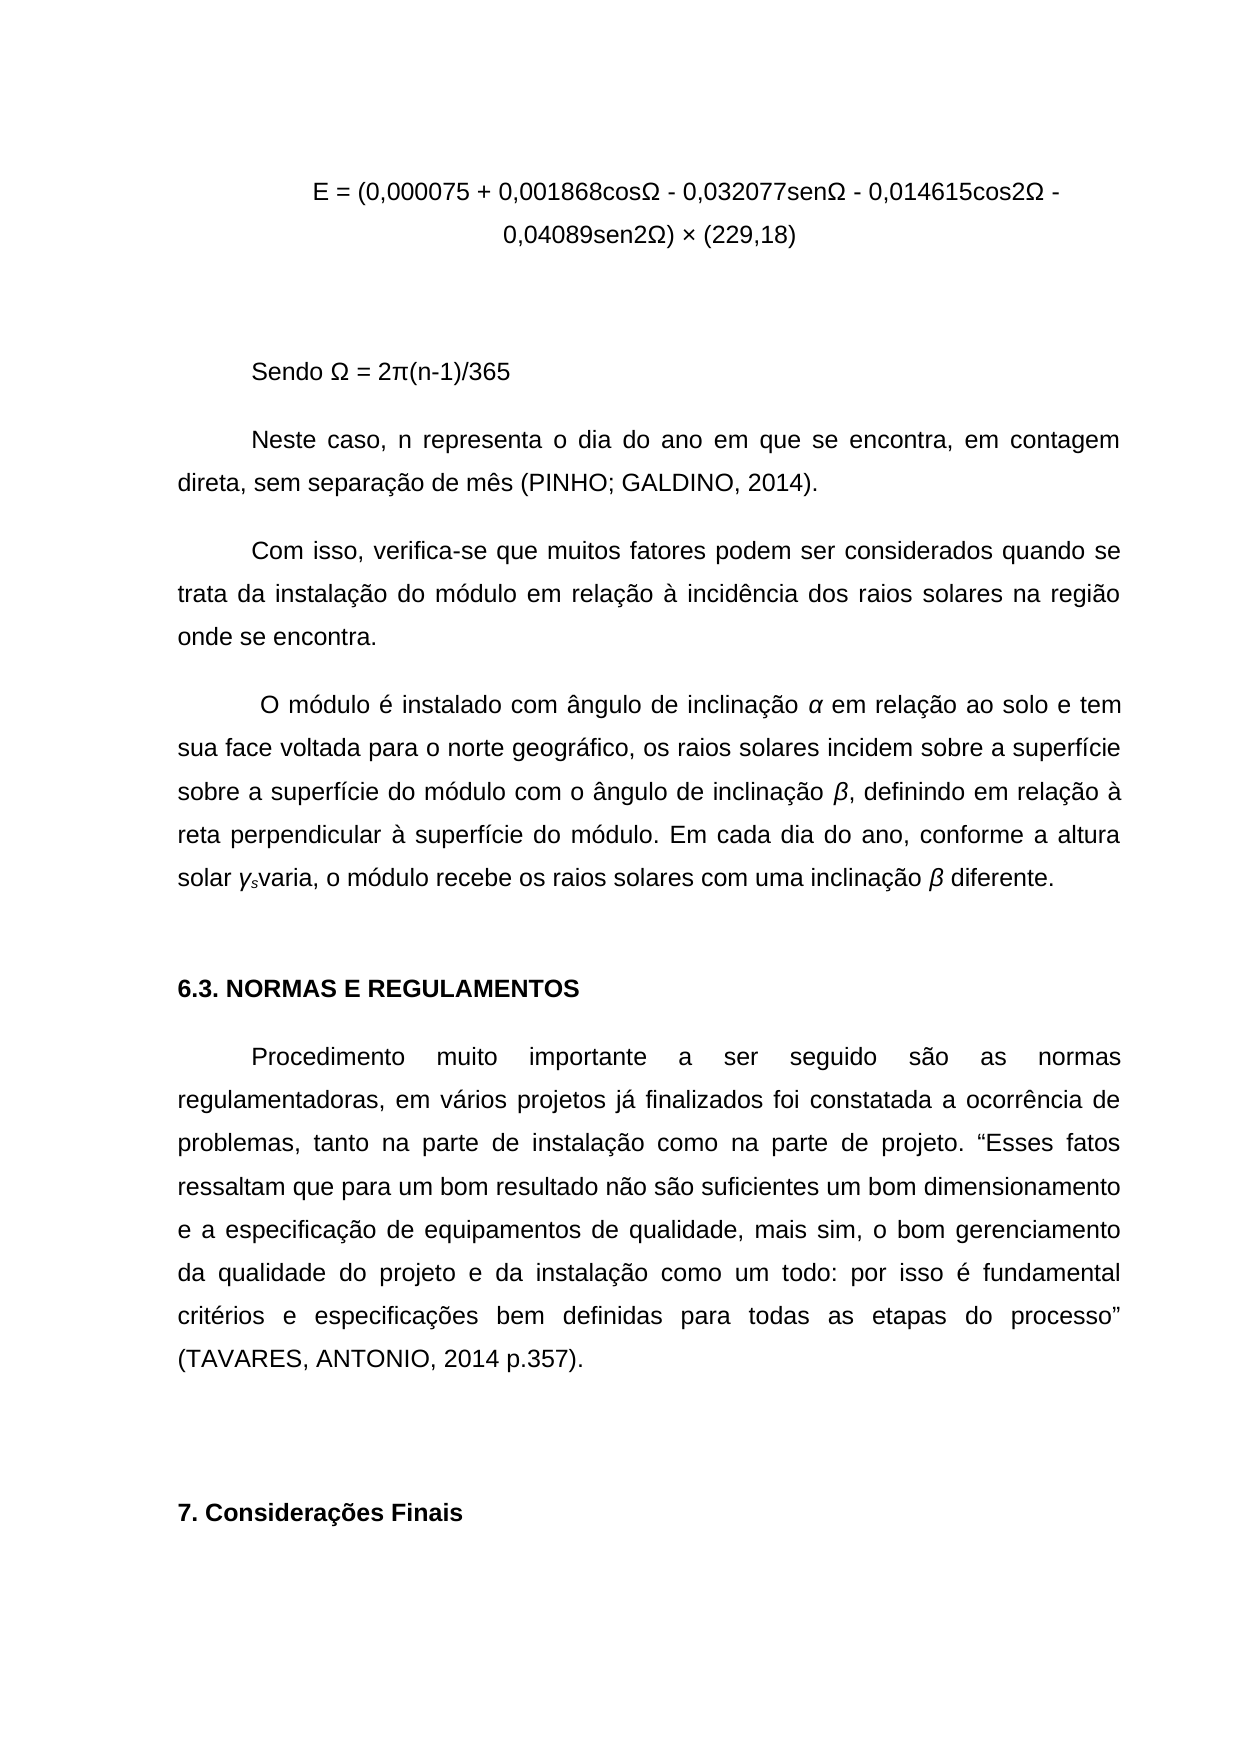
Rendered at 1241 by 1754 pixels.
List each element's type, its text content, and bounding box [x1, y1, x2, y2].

text O módulo é instalado com ângulo de inclinação α em relação ao solo e tem sua face voltada para o norte geográfico, os raios solares incidem sobre a superfície sobre a superfície do módulo com o ângulo de inclinação β, definindo em relação à reta perpendicular à superfície do módulo. Em cada dia do ano, conforme a altura solar γsvaria, o módulo recebe os raios solares com uma inclinação β diferente. [177, 690, 1122, 892]
text 6.3. NORMAS E REGULAMENTOS [177, 974, 1122, 1003]
text Com isso, verifica-se que muitos fatores podem ser considerados quando se trata da instalação do módulo em relação à incidência dos raios solares na região onde se encontra. [177, 536, 1122, 651]
text E = (0,000075 + 0,001868cosΩ - 0,032077senΩ - 0,014615cos2Ω - 0,04089sen2Ω) × (229,18) [177, 177, 1122, 249]
text Procedimento muito importante a ser seguido são as normas regulamentadoras, em vários projetos já finalizados foi constatada a ocorrência de problemas, tanto na parte de instalação como na parte de projeto. “Esses fatos ressaltam que para um bom resultado não são suficientes um bom dimensionamento e a especificação de equipamentos de qualidade, mais sim, o bom gerenciamento da qualidade do projeto e da instalação como um todo: por isso é fundamental critérios e especificações bem definidas para todas as etapas do processo” (TAVARES, ANTONIO, 2014 p.357). [177, 1042, 1122, 1373]
text Neste caso, n representa o dia do ano em que se encontra, em contagem direta, sem separação de mês (PINHO; GALDINO, 2014). [177, 425, 1122, 497]
text Sendo Ω = 2π(n-1)/365 [177, 357, 1122, 385]
text 7. Considerações Finais [177, 1498, 1122, 1527]
